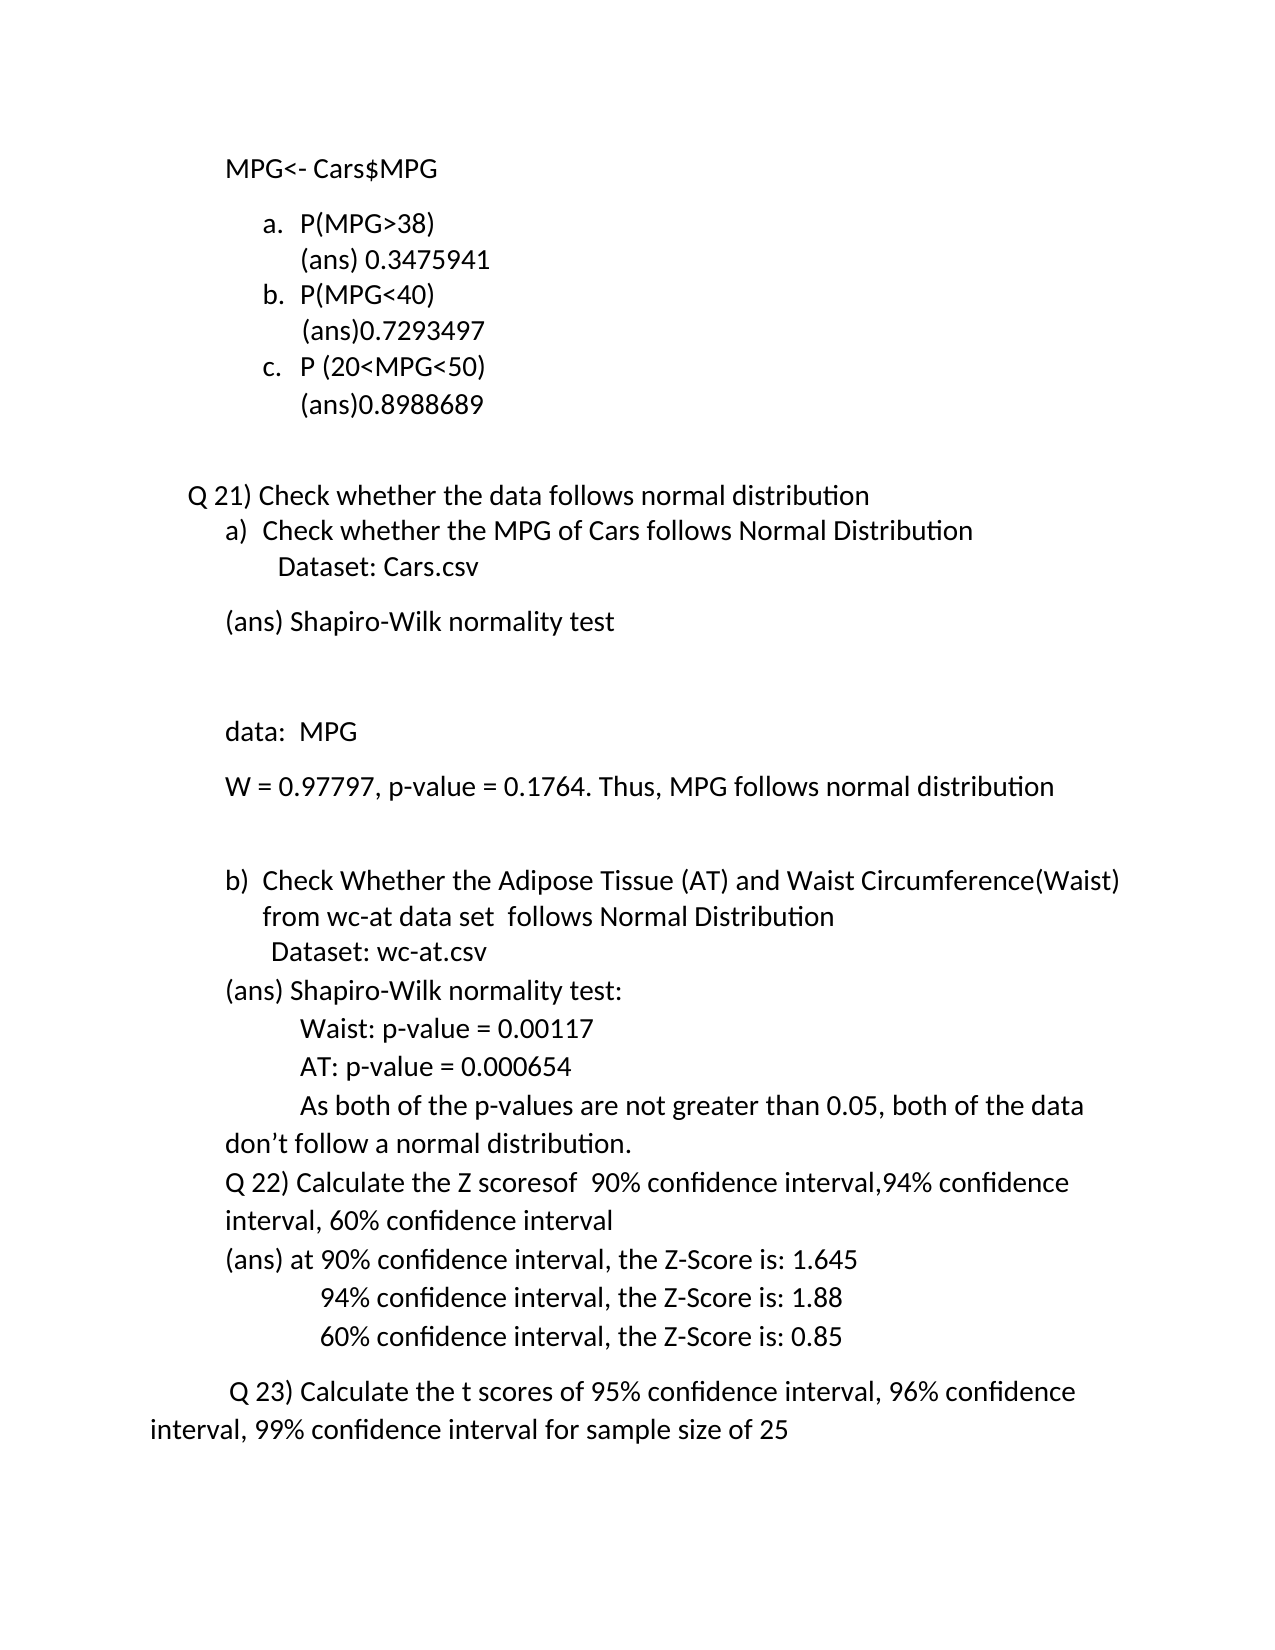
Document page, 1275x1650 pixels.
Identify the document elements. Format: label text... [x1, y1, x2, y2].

text Q 23) Calculate the t scores of 95% confidence interval, 96% confidence interval, 99% confidence interval for sample size of 25 [150, 1373, 1125, 1447]
list Q 22) Calculate the Z scoresof 90% confidence interval,94% confidence interval, 60% confidence interval [225, 1164, 1125, 1238]
text W = 0.97797, p-value = 0.1764. Thus, MPG follows normal distribution [225, 768, 1125, 804]
text (ans) Shapiro-Wilk normality test [225, 603, 1125, 639]
text (ans)0.7293497 [150, 312, 1125, 348]
list (ans) 0.3475941 [300, 241, 1125, 276]
list Dataset: wc-at.csv [225, 933, 1125, 969]
list P(MPG>38) [262, 205, 1125, 241]
list 60% confidence interval, the Z-Score is: 0.85 [225, 1318, 1125, 1353]
list Waist: p-value = 0.00117 [225, 1010, 1125, 1046]
list (ans) at 90% confidence interval, the Z-Score is: 1.645 [225, 1241, 1125, 1276]
list AT: p-value = 0.000654 [225, 1048, 1125, 1084]
list P (20<MPG<50) [262, 348, 1125, 383]
list 94% confidence interval, the Z-Score is: 1.88 [225, 1279, 1125, 1315]
list (ans)0.8988689 [225, 386, 1125, 422]
list P(MPG<40) [262, 276, 1125, 312]
list (ans) Shapiro-Wilk normality test: [225, 972, 1125, 1007]
text MPG<- Cars$MPG [225, 150, 1125, 186]
list As both of the p-values are not greater than 0.05, both of the data don’t follow a normal distribution. [225, 1087, 1125, 1161]
text Dataset: Cars.csv [225, 548, 1125, 584]
list Check Whether the Adipose Tissue (AT) and Waist Circumference(Waist) from wc-at data set follows Normal Distribution [225, 862, 1125, 933]
text Q 21) Check whether the data follows normal distribution [187, 477, 1125, 512]
text data: MPG [225, 713, 1125, 749]
list Check whether the MPG of Cars follows Normal Distribution [225, 512, 1125, 548]
